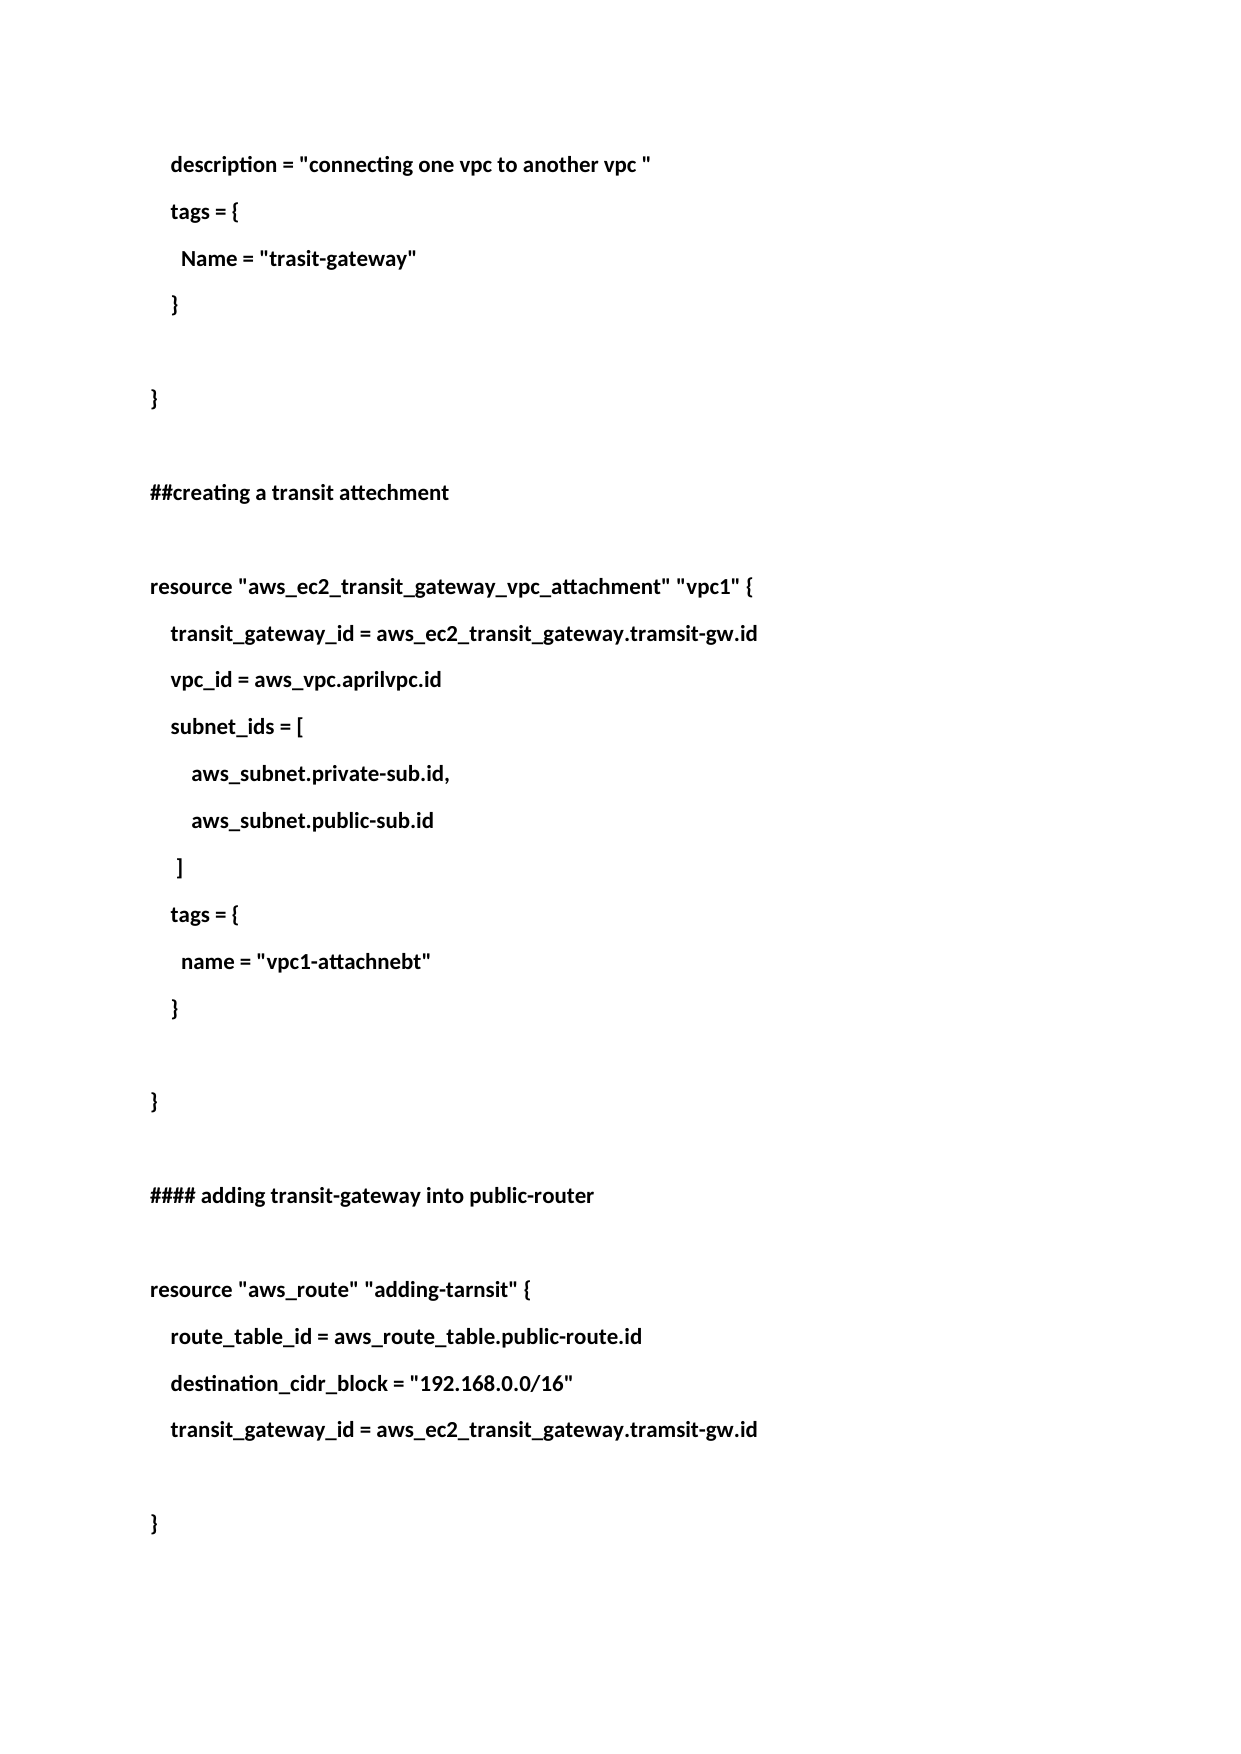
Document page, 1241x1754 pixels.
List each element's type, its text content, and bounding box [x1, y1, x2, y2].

text ##creating a transit attechment [150, 478, 1090, 506]
text name = "vpc1-attachnebt" [150, 947, 1090, 975]
text #### adding transit-gateway into public-router [150, 1181, 1090, 1209]
text tags = { [150, 900, 1090, 928]
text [150, 1369, 1090, 1397]
text } [150, 291, 1090, 319]
text } [150, 384, 1090, 412]
text aws_subnet.private-sub.id, [150, 759, 1090, 787]
text resource "aws_ec2_transit_gateway_vpc_attachment" "vpc1" { [150, 572, 1090, 600]
text } [150, 1087, 1090, 1116]
text vpc_id = aws_vpc.aprilvpc.id [150, 666, 1090, 694]
text } [150, 994, 1090, 1022]
text route_table_id = aws_route_table.public-route.id [150, 1322, 1090, 1350]
text resource "aws_route" "adding-tarnsit" { [150, 1275, 1090, 1303]
text aws_subnet.public-sub.id [150, 806, 1090, 834]
text transit_gateway_id = aws_ec2_transit_gateway.tramsit-gw.id [150, 619, 1090, 647]
text ] [150, 853, 1090, 881]
text description = "connecting one vpc to another vpc " [150, 150, 1090, 178]
text transit_gateway_id = aws_ec2_transit_gateway.tramsit-gw.id [150, 1416, 1090, 1444]
text tags = { [150, 197, 1090, 225]
text subnet_ids = [ [150, 712, 1090, 741]
text Name = "trasit-gateway" [150, 244, 1090, 272]
text } [150, 1509, 1090, 1537]
